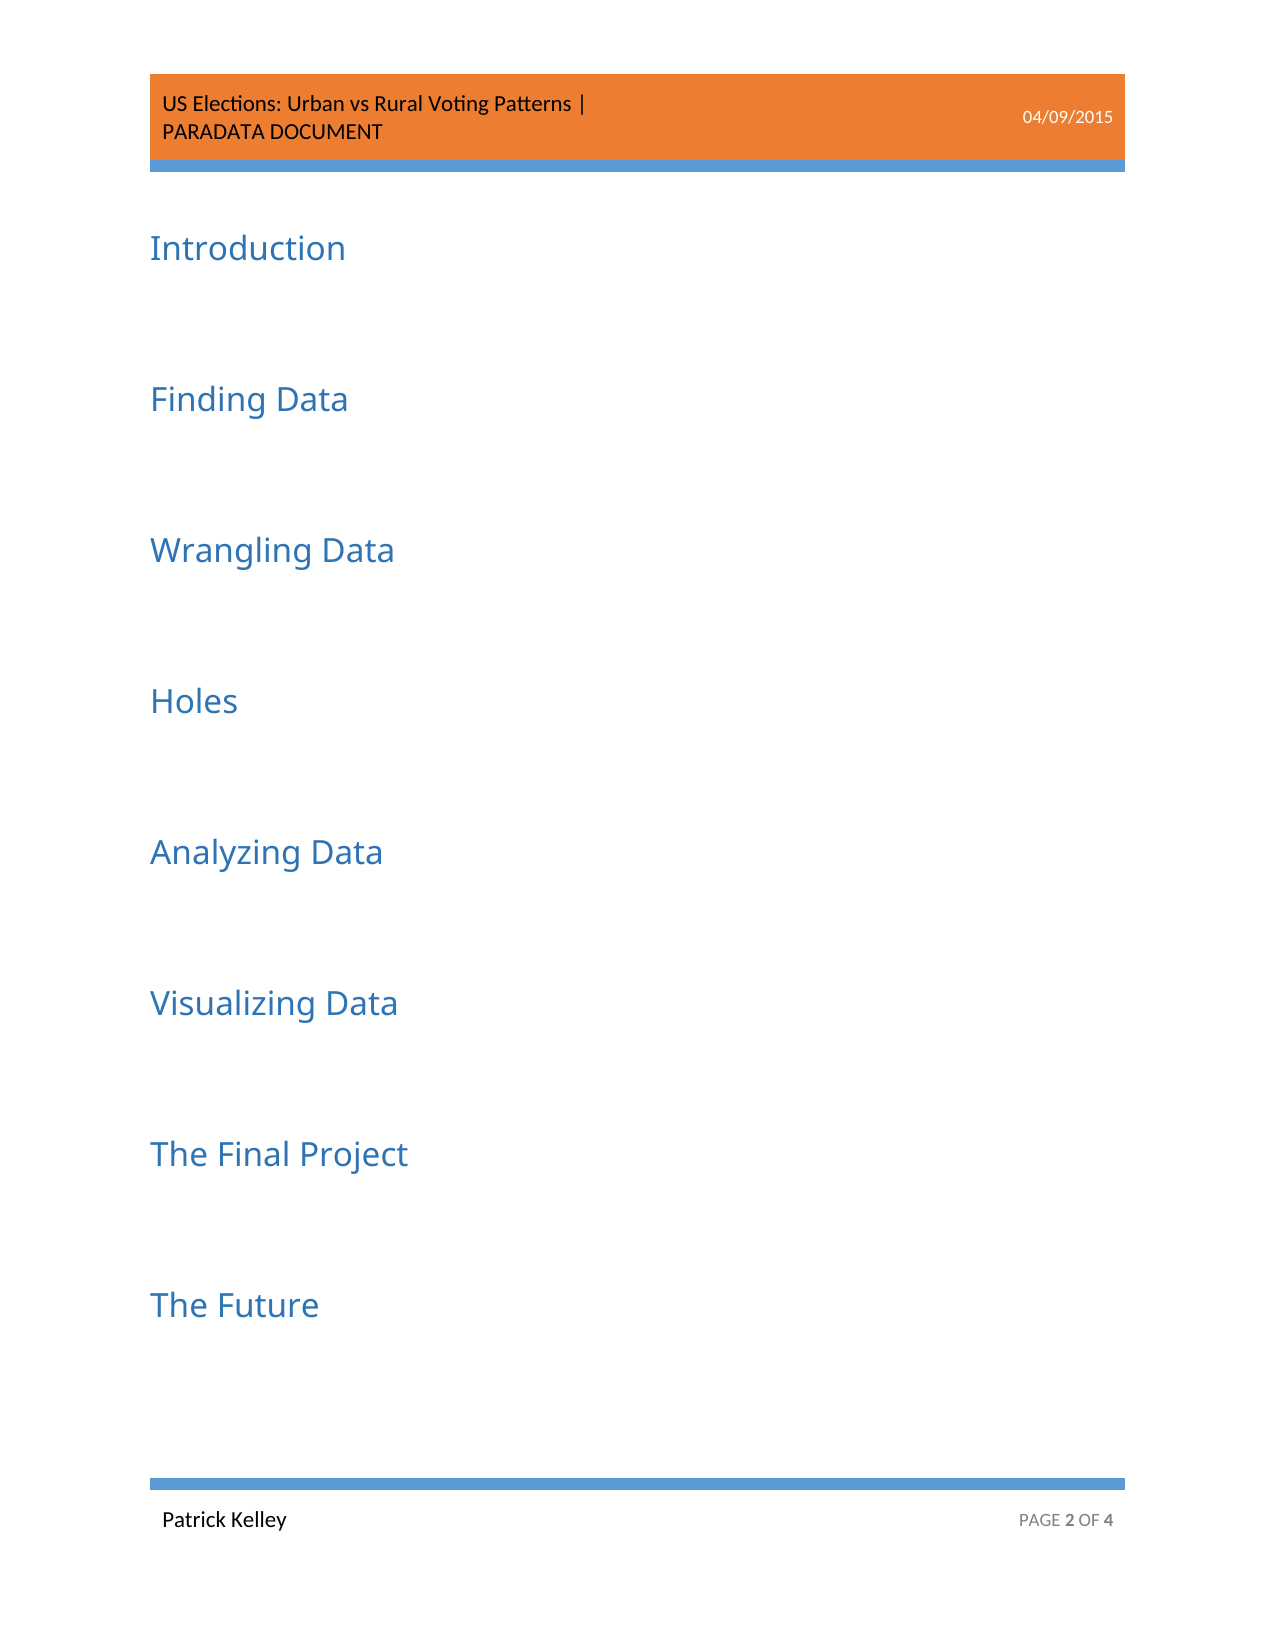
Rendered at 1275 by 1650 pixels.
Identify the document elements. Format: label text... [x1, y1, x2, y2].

subtitle Visualizing Data [150, 980, 1125, 1025]
subtitle Wrangling Data [150, 527, 1125, 572]
subtitle Analyzing Data [150, 829, 1125, 874]
subtitle Finding Data [150, 376, 1125, 421]
subtitle Holes [150, 678, 1125, 723]
subtitle The Future [150, 1282, 1125, 1327]
subtitle The Final Project [150, 1131, 1125, 1176]
subtitle Introduction [150, 225, 1125, 270]
